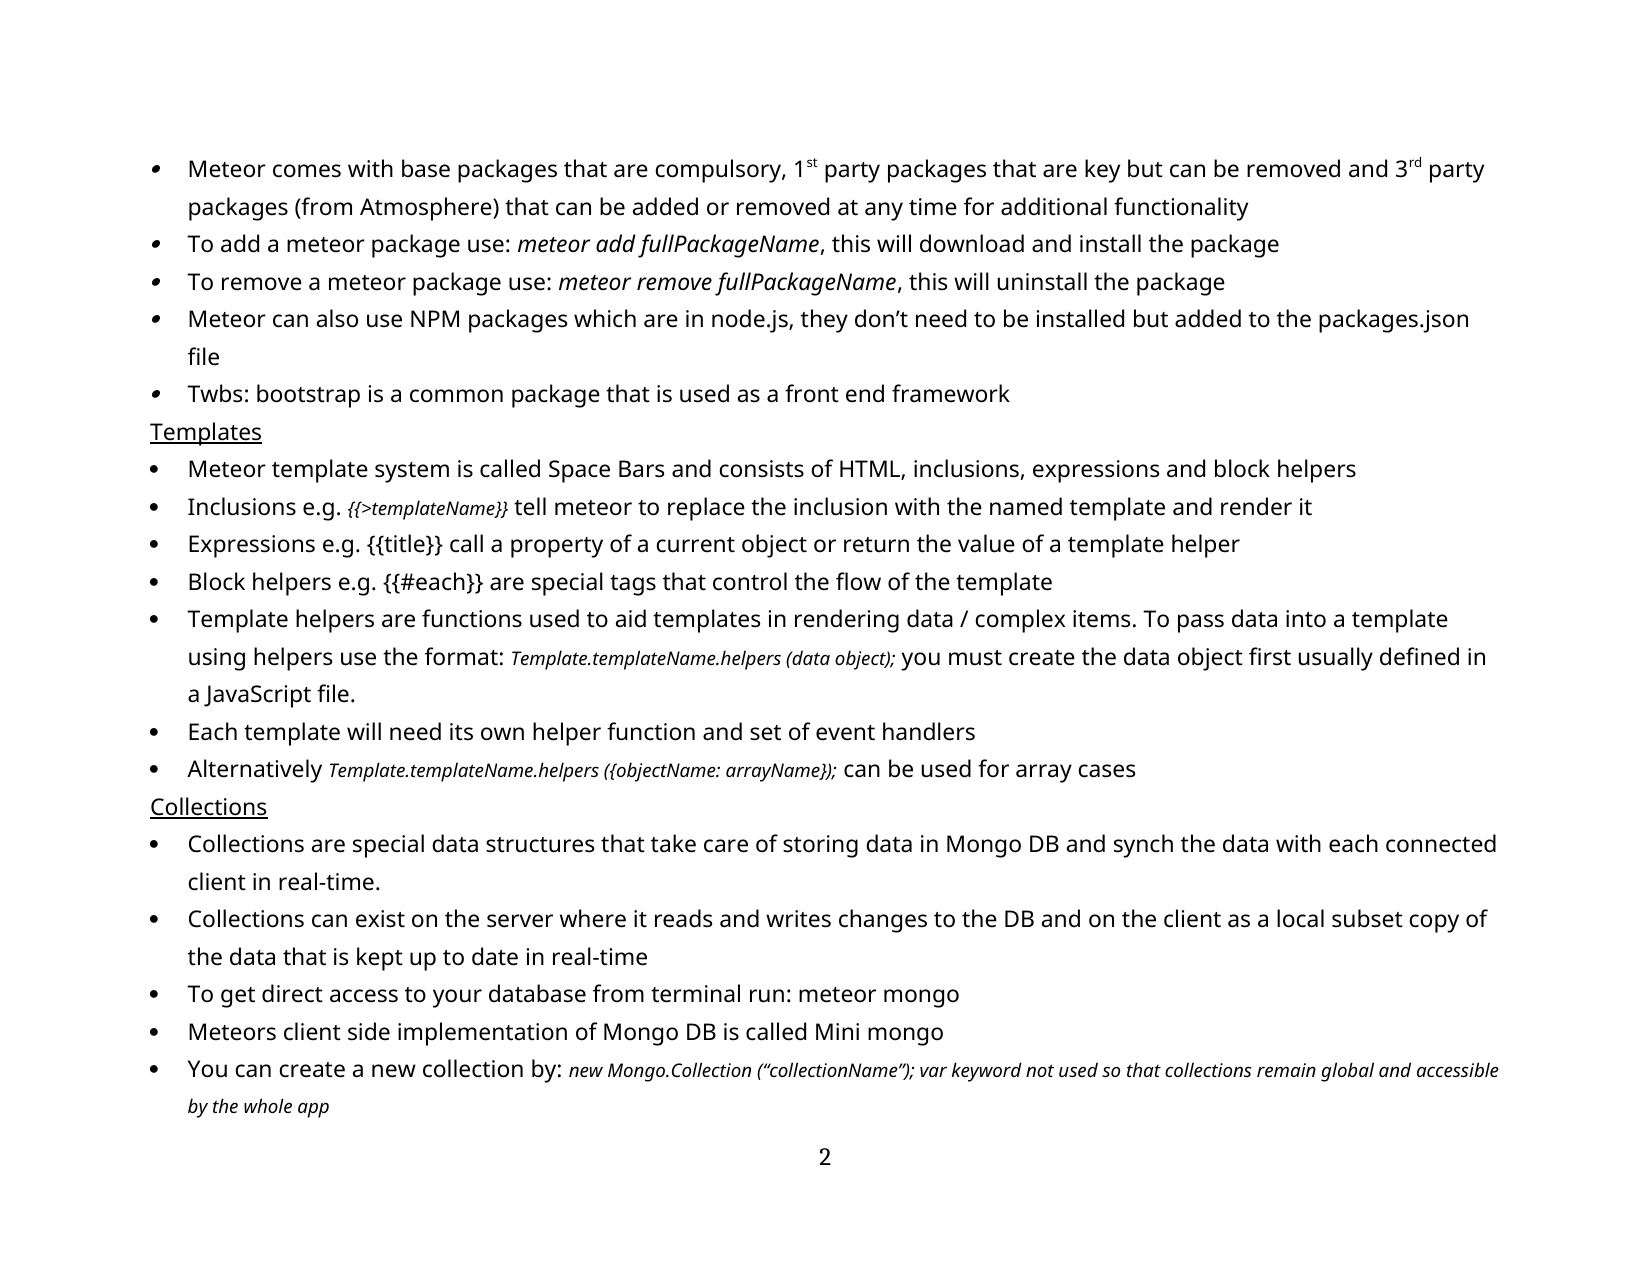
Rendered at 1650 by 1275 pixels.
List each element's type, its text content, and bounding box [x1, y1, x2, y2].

list Meteor template system is called Space Bars and consists of HTML, inclusions, expressions and block helpers [150, 450, 1500, 487]
list To remove a meteor package use: meteor remove fullPackageName, this will uninstall the package [150, 262, 1500, 300]
list Templates [150, 412, 1500, 450]
list Template helpers are functions used to aid templates in rendering data / complex items. To pass data into a template using helpers use the format: Template.templateName.helpers (data object); you must create the data object first usually defined in a JavaScript file. [150, 600, 1500, 712]
list Collections are special data structures that take care of storing data in Mongo DB and synch the data with each connected client in real-time. [150, 825, 1500, 900]
list Inclusions e.g. {{>templateName}} tell meteor to replace the inclusion with the named template and render it [150, 487, 1500, 525]
list Meteors client side implementation of Mongo DB is called Mini mongo [150, 1012, 1500, 1050]
list Block helpers e.g. {{#each}} are special tags that control the flow of the template [150, 562, 1500, 600]
list Each template will need its own helper function and set of event handlers [150, 712, 1500, 750]
list Collections can exist on the server where it reads and writes changes to the DB and on the client as a local subset copy of the data that is kept up to date in real-time [150, 900, 1500, 975]
list Meteor comes with base packages that are compulsory, 1st party packages that are key but can be removed and 3rd party packages (from Atmosphere) that can be added or removed at any time for additional functionality [150, 150, 1500, 225]
list You can create a new collection by: new Mongo.Collection (“collectionName”); var keyword not used so that collections remain global and accessible by the whole app [150, 1050, 1500, 1125]
list Alternatively Template.templateName.helpers ({objectName: arrayName}); can be used for array cases [150, 750, 1500, 787]
list Twbs: bootstrap is a common package that is used as a front end framework [150, 375, 1500, 412]
list Expressions e.g. {{title}} call a property of a current object or return the value of a template helper [150, 525, 1500, 562]
list To get direct access to your database from terminal run: meteor mongo [150, 975, 1500, 1012]
list Meteor can also use NPM packages which are in node.js, they don’t need to be installed but added to the packages.json file [150, 300, 1500, 375]
list Collections [150, 787, 1500, 825]
list To add a meteor package use: meteor add fullPackageName, this will download and install the package [150, 225, 1500, 262]
